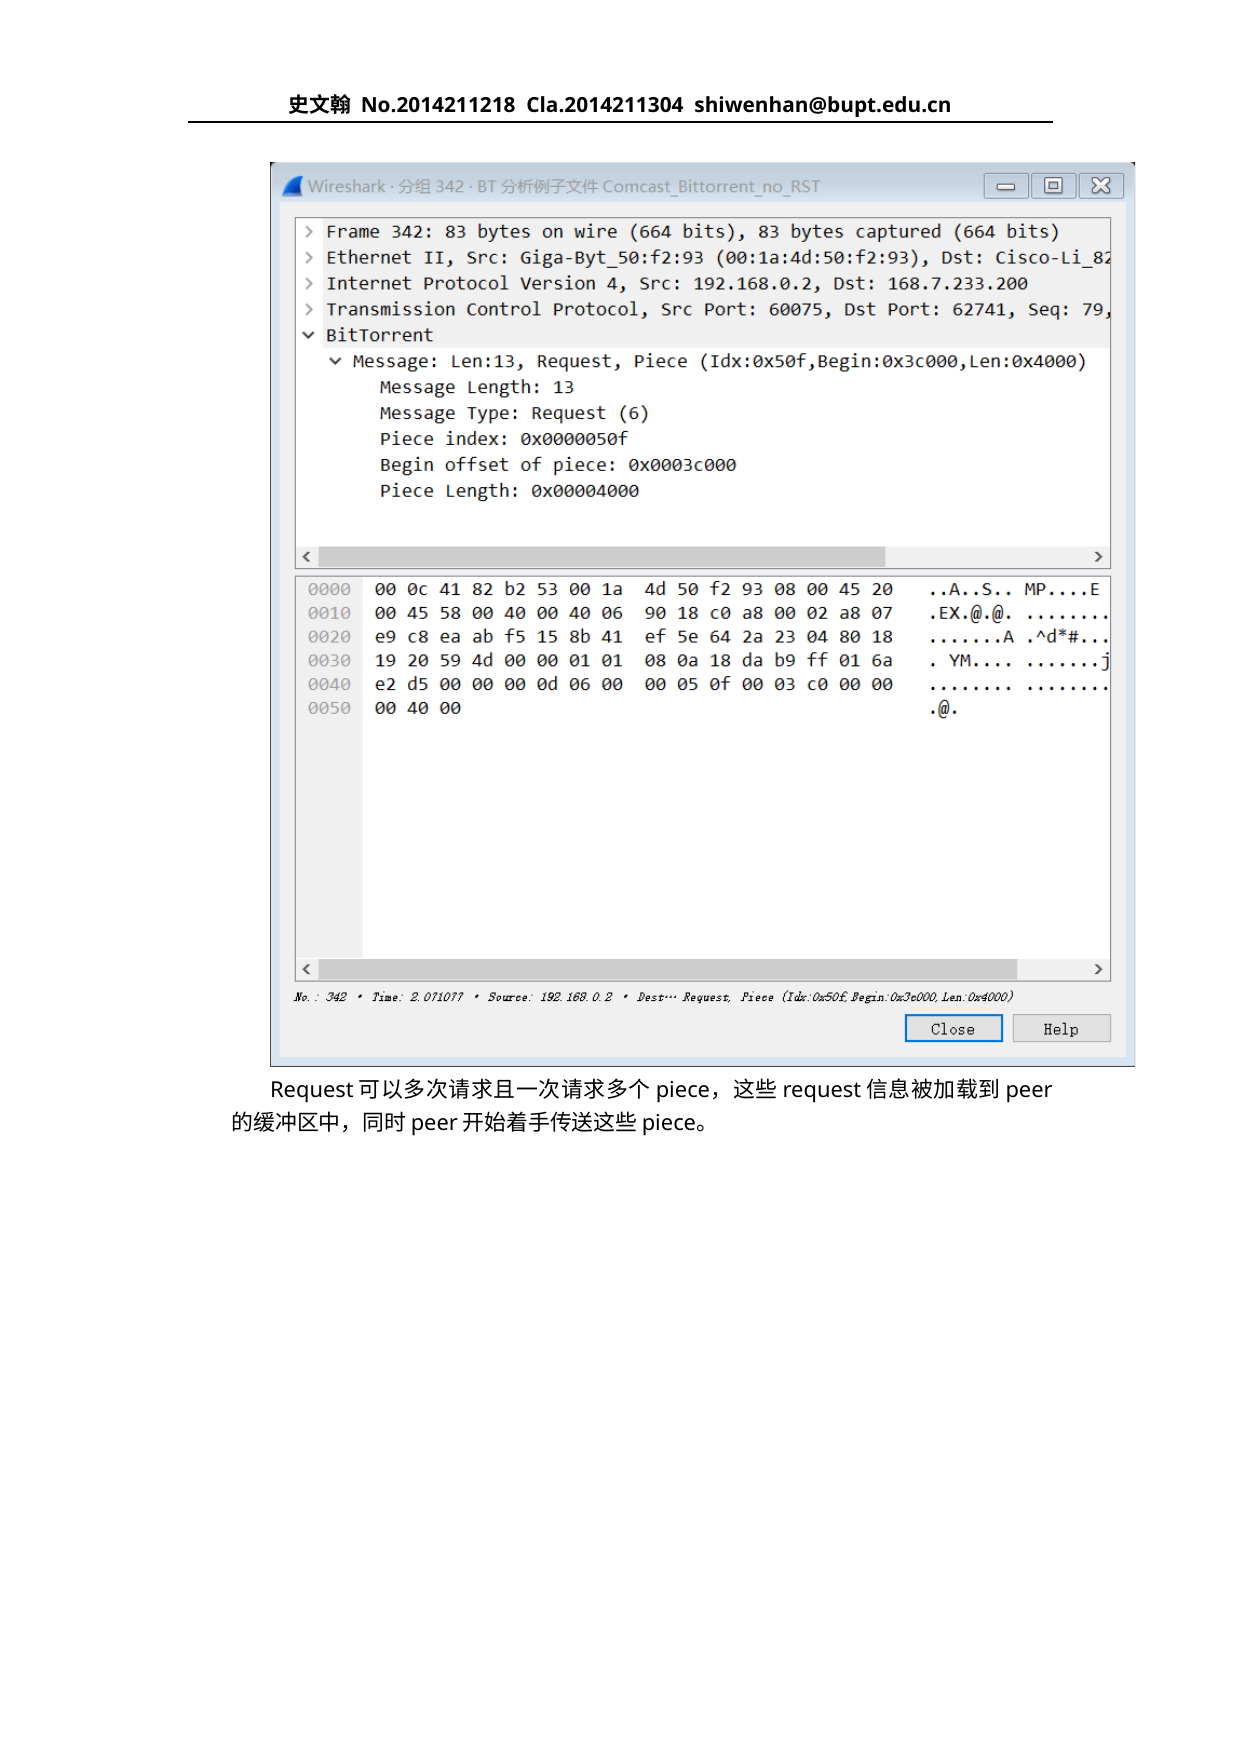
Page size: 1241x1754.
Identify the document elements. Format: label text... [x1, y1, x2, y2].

text Request可以多次请求且一次请求多个piece，这些request信息被加载到peer的缓冲区中，同时peer开始着手传送这些piece。 [231, 1072, 1053, 1137]
